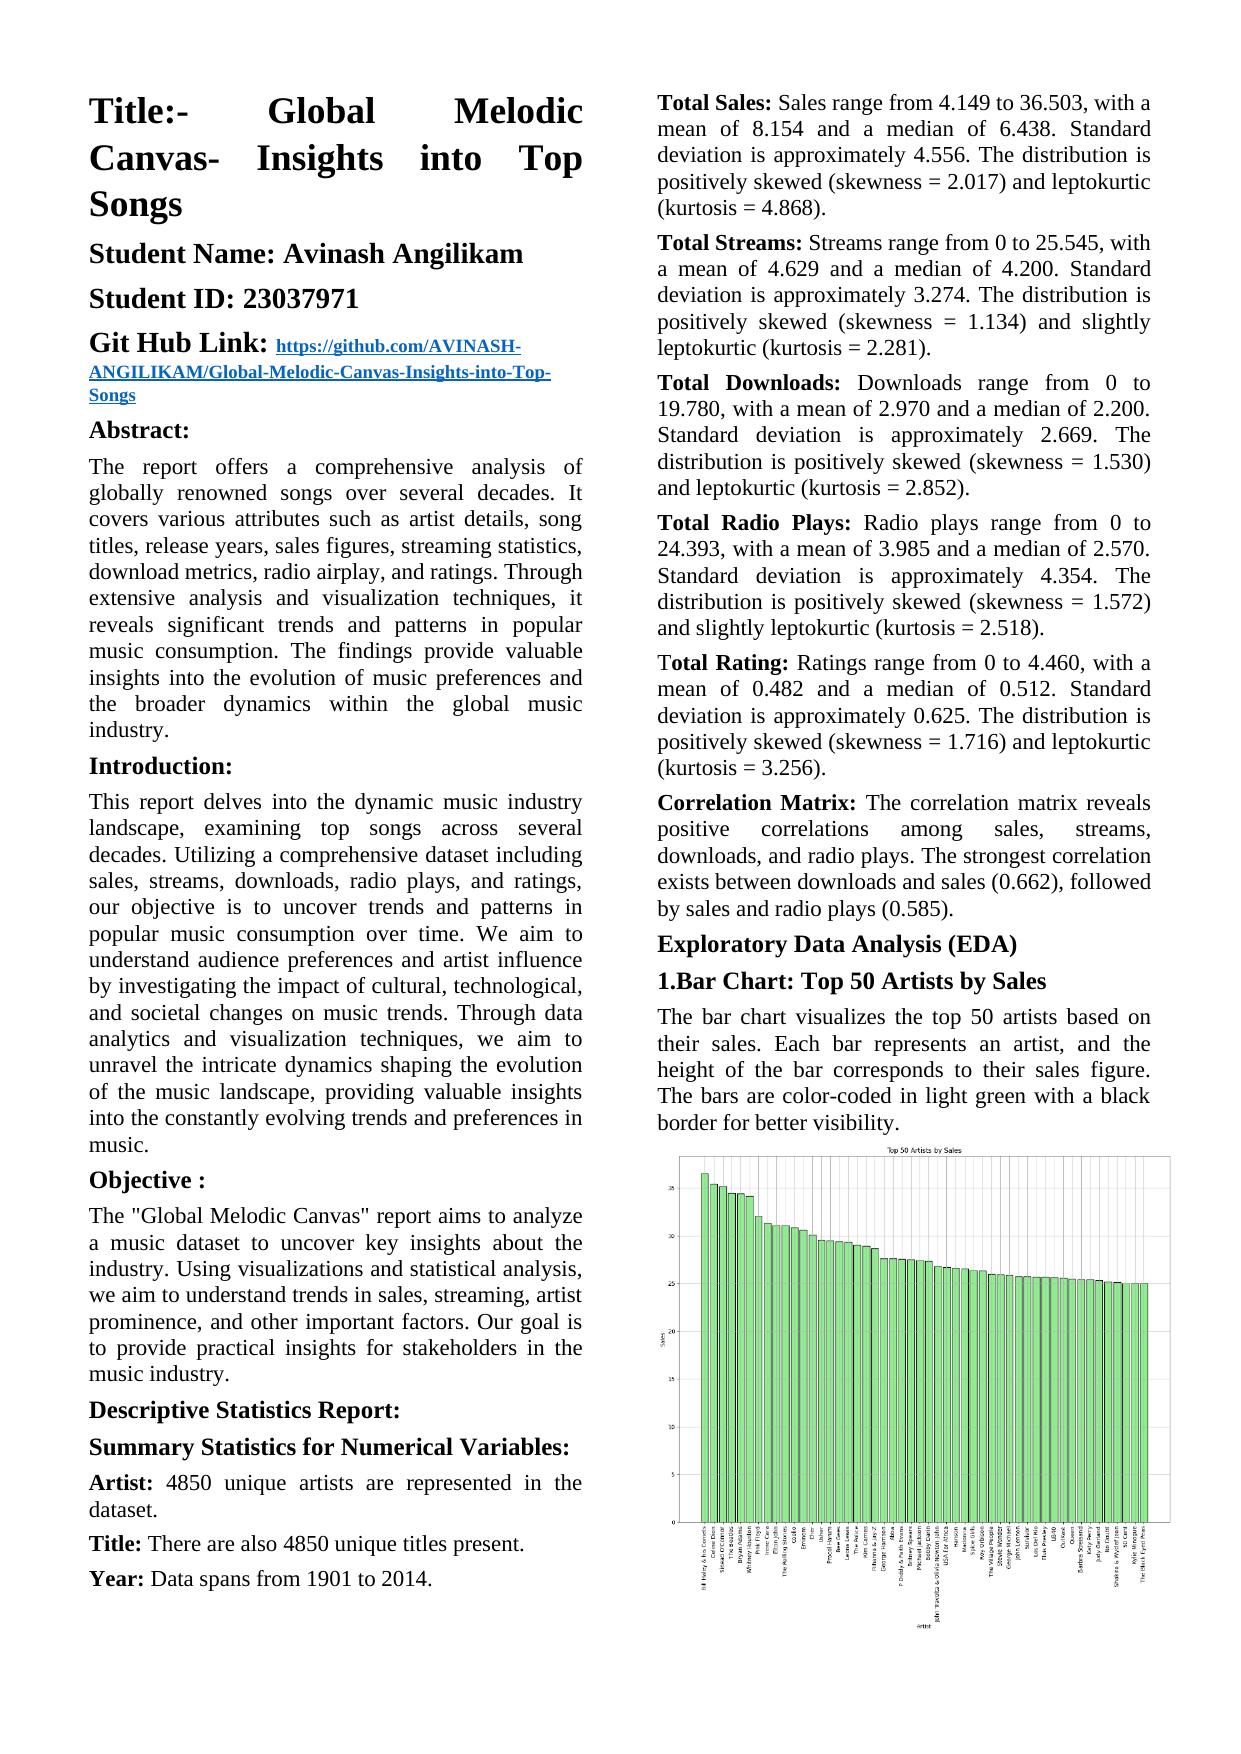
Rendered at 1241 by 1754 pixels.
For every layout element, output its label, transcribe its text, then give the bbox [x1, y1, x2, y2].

text 1.Bar Chart: Top 50 Artists by Sales [657, 966, 1152, 995]
text This report delves into the dynamic music industry landscape, examining top songs across several decades. Utilizing a comprehensive dataset including sales, streams, downloads, radio plays, and ratings, our objective is to uncover trends and patterns in popular music consumption over time. We aim to understand audience preferences and artist influence by investigating the impact of cultural, technological, and societal changes on music trends. Through data analytics and visualization techniques, we aim to unravel the intricate dynamics shaping the evolution of the music landscape, providing valuable insights into the constantly evolving trends and preferences in music. [89, 788, 583, 1157]
text Total Downloads: Downloads range from 0 to 19.780, with a mean of 2.970 and a median of 2.200. Standard deviation is approximately 2.669. The distribution is positively skewed (skewness = 1.530) and leptokurtic (kurtosis = 2.852). [657, 369, 1152, 501]
text Correlation Matrix: The correlation matrix reveals positive correlations among sales, streams, downloads, and radio plays. The strongest correlation exists between downloads and sales (0.662), followed by sales and radio plays (0.585). [657, 789, 1152, 921]
text Year: Data spans from 1901 to 2014. [89, 1565, 583, 1591]
text The "Global Melodic Canvas" report aims to analyze a music dataset to uncover key insights about the industry. Using visualizations and statistical analysis, we aim to understand trends in sales, streaming, artist prominence, and other important factors. Our goal is to provide practical insights for stakeholders in the music industry. [89, 1202, 583, 1387]
picture [657, 1143, 1173, 1633]
text The bar chart visualizes the top 50 artists based on their sales. Each bar represents an artist, and the height of the bar corresponds to their sales figure. The bars are color-coded in light green with a black border for better visibility. [657, 1003, 1152, 1135]
text Descriptive Statistics Report: [89, 1395, 583, 1424]
text Summary Statistics for Numerical Variables: [89, 1432, 583, 1461]
text Student Name: Avinash Angilikam [89, 237, 583, 270]
text Total Rating: Ratings range from 0 to 4.460, with a mean of 0.482 and a median of 0.512. Standard deviation is approximately 0.625. The distribution is positively skewed (skewness = 1.716) and leptokurtic (kurtosis = 3.256). [657, 649, 1152, 781]
text Exploratory Data Analysis (EDA) [657, 929, 1152, 958]
text Title: There are also 4850 unique titles present. [89, 1530, 583, 1557]
text Total Sales: Sales range from 4.149 to 36.503, with a mean of 8.154 and a median of 6.438. Standard deviation is approximately 4.556. The distribution is positively skewed (skewness = 2.017) and leptokurtic (kurtosis = 4.868). [657, 89, 1152, 220]
text Objective : [89, 1165, 583, 1194]
text Artist: 4850 unique artists are represented in the dataset. [89, 1469, 583, 1522]
text Title:- Global Melodic Canvas- Insights into Top Songs [89, 89, 583, 225]
text Student ID: 23037971 [89, 281, 583, 315]
text Introduction: [89, 751, 583, 780]
text Total Radio Plays: Radio plays range from 0 to 24.393, with a mean of 3.985 and a median of 2.570. Standard deviation is approximately 4.354. The distribution is positively skewed (skewness = 1.572) and slightly leptokurtic (kurtosis = 2.518). [657, 509, 1152, 641]
text The report offers a comprehensive analysis of globally renowned songs over several decades. It covers various attributes such as artist details, song titles, release years, sales figures, streaming statistics, download metrics, radio airplay, and ratings. Through extensive analysis and visualization techniques, it reveals significant trends and patterns in popular music consumption. The findings provide valuable insights into the evolution of music preferences and the broader dynamics within the global music industry. [89, 453, 583, 743]
text Total Streams: Streams range from 0 to 25.545, with a mean of 4.629 and a median of 4.200. Standard deviation is approximately 3.274. The distribution is positively skewed (skewness = 1.134) and slightly leptokurtic (kurtosis = 2.281). [657, 229, 1152, 361]
text Abstract: [89, 416, 583, 444]
text Git Hub Link: https://github.com/AVINASH-ANGILIKAM/Global-Melodic-Canvas-Insights-into-Top-Songs [89, 326, 583, 406]
